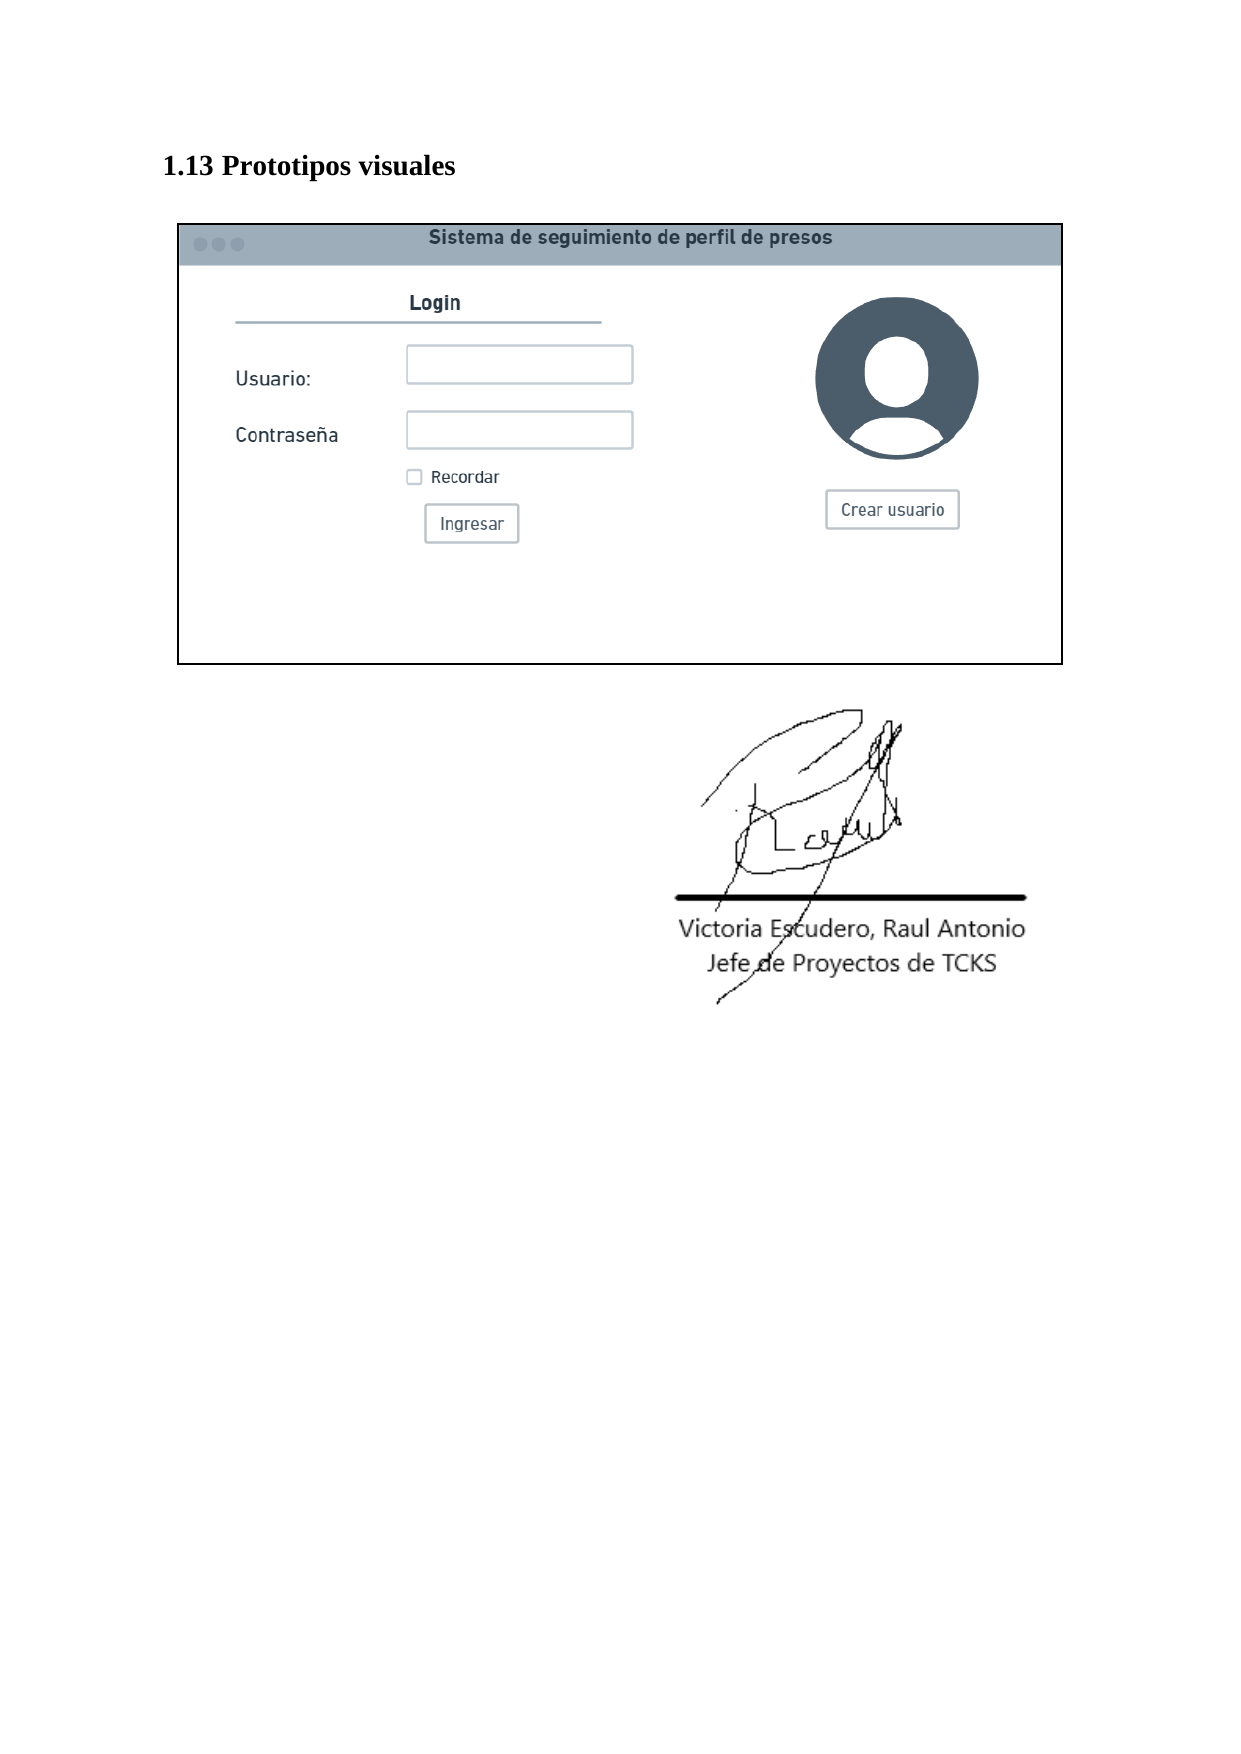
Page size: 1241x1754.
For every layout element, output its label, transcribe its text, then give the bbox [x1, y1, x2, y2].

list Prototipos visuales [162, 148, 1063, 181]
picture [612, 680, 1075, 1094]
picture [179, 225, 1061, 663]
